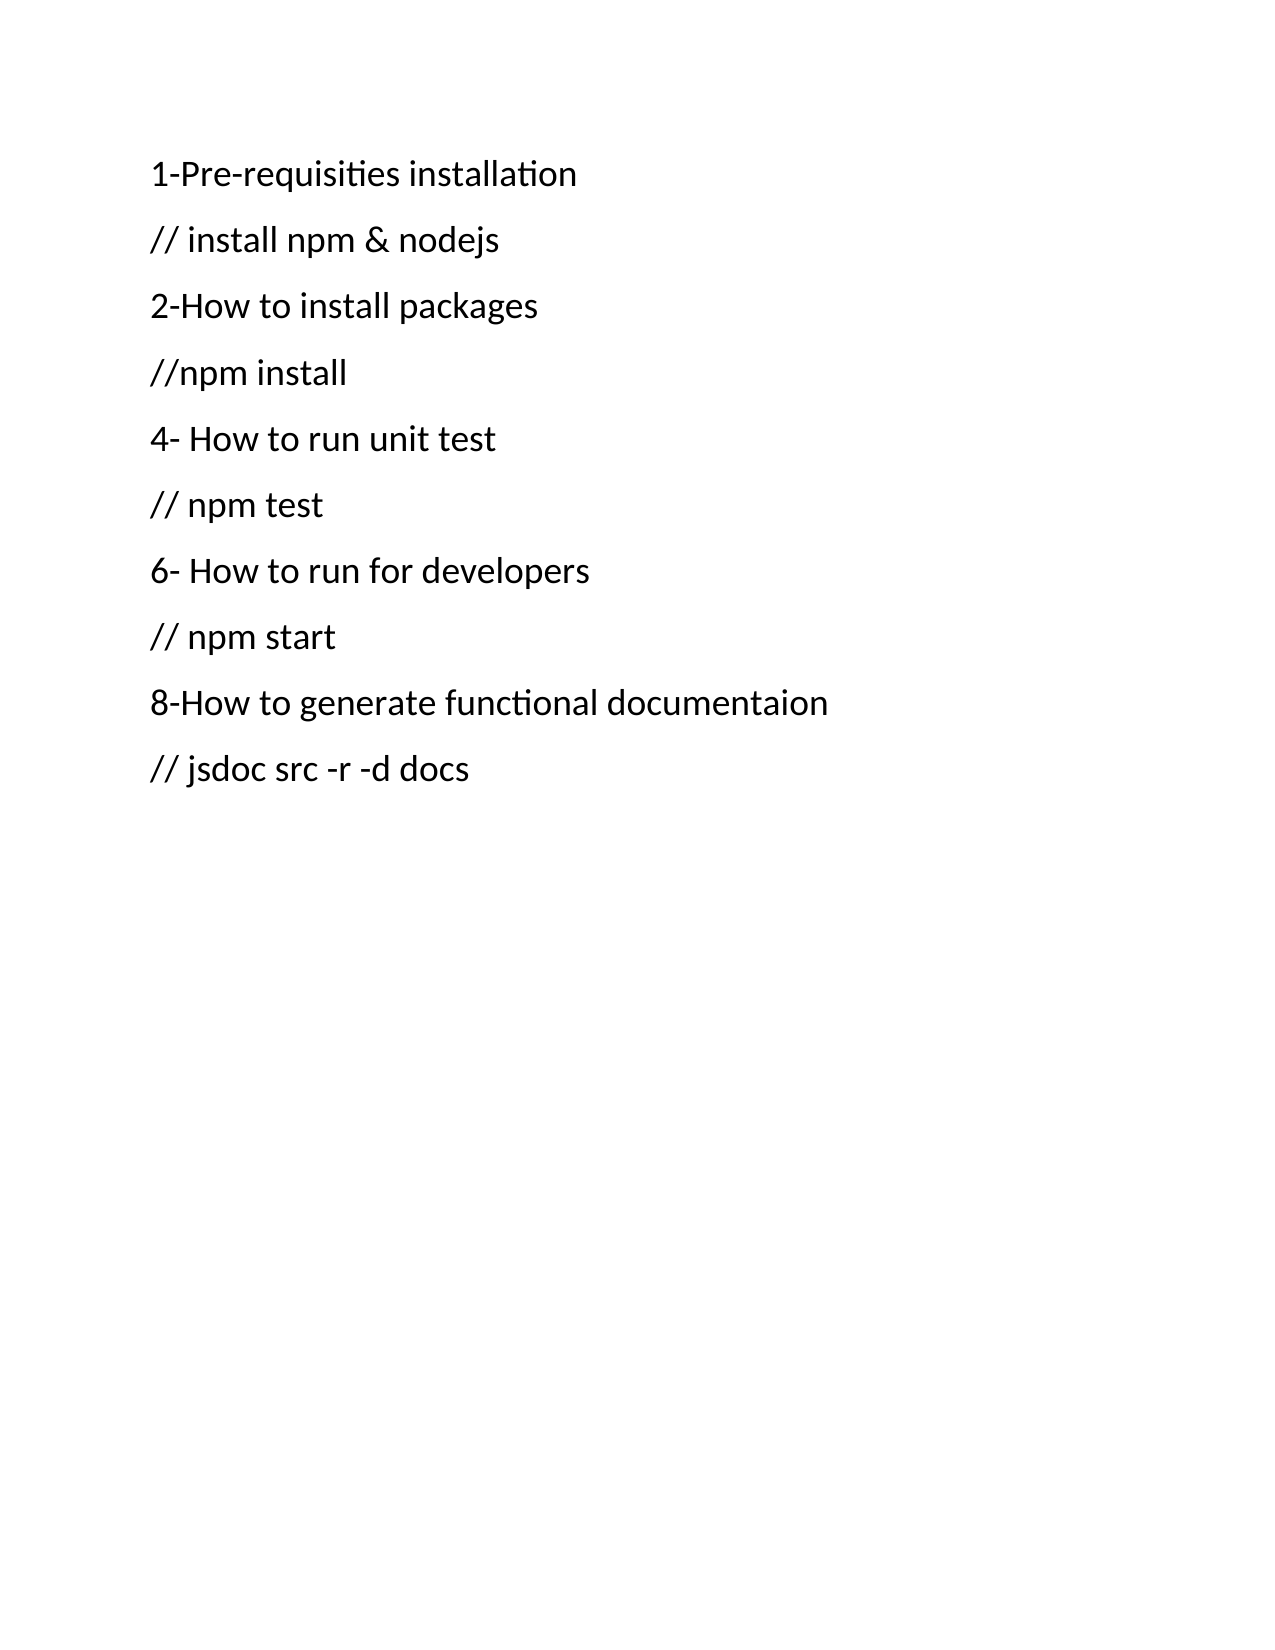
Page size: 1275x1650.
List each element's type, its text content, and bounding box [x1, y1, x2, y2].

text //npm install [150, 348, 1125, 394]
text 4- How to run unit test [150, 414, 1125, 460]
text 8-How to generate functional documentaion [150, 679, 1125, 725]
text 1-Pre-requisities installation [150, 150, 1125, 196]
text // jsdoc src -r -d docs [150, 745, 1125, 791]
text // install npm & nodejs [150, 216, 1125, 262]
text // npm test [150, 481, 1125, 527]
text 2-How to install packages [150, 282, 1125, 328]
text 6- How to run for developers [150, 547, 1125, 593]
text // npm start [150, 613, 1125, 659]
